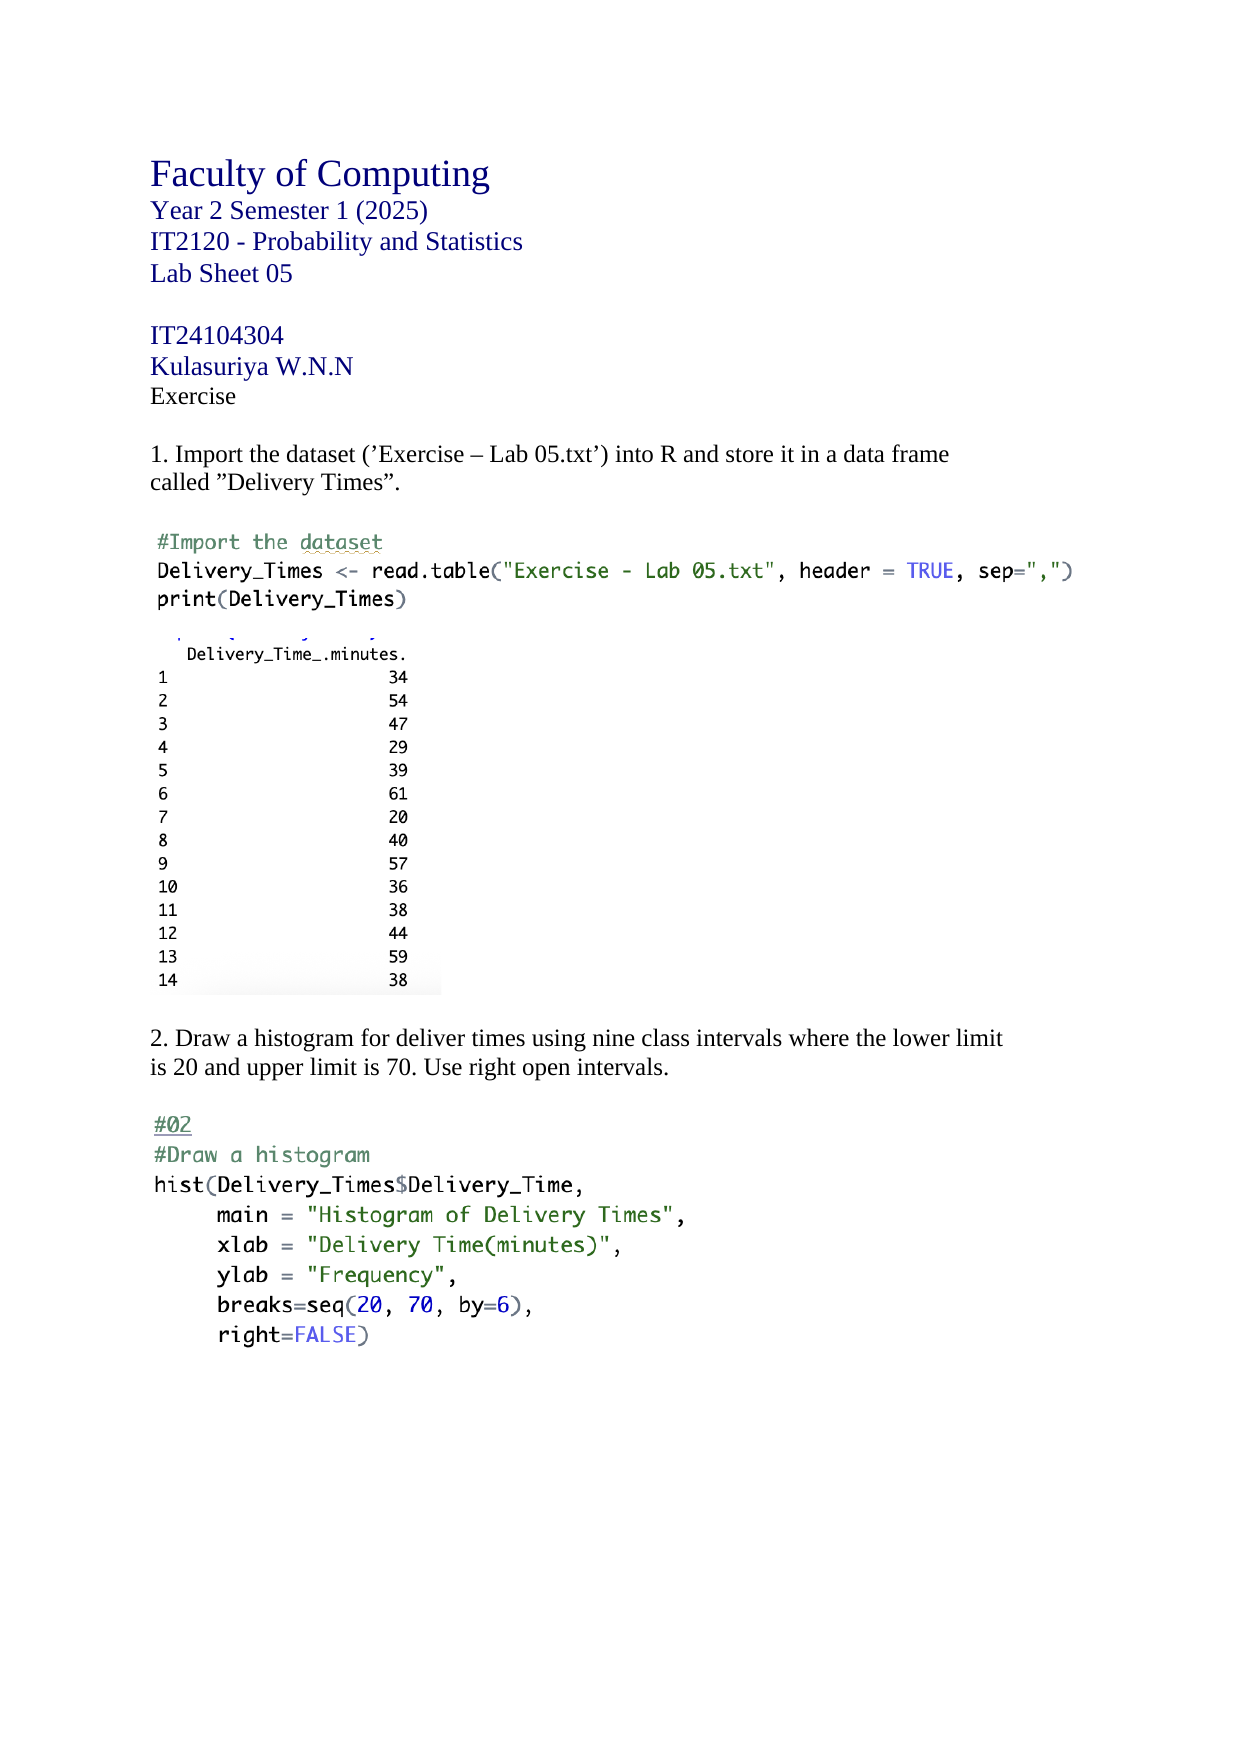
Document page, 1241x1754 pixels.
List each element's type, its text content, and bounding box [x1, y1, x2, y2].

picture [150, 525, 1090, 995]
text Faculty of Computing [150, 150, 1090, 194]
text IT2120 - Probability and Statistics [150, 226, 1090, 257]
text called ”Delivery Times”. [150, 467, 1090, 496]
text is 20 and upper limit is 70. Use right open intervals. [150, 1052, 1090, 1081]
text Lab Sheet 05 [150, 257, 1090, 288]
text Exercise [150, 381, 1090, 410]
text Kulasuriya W.N.N [150, 350, 1090, 381]
text Year 2 Semester 1 (2025) [150, 194, 1090, 226]
text 1. Import the dataset (’Exercise – Lab 05.txt’) into R and store it in a data frame [150, 439, 1090, 467]
text IT24104304 [150, 319, 1090, 350]
text 2. Draw a histogram for deliver times using nine class intervals where the lower limit [150, 1023, 1090, 1052]
picture [150, 1109, 721, 1379]
